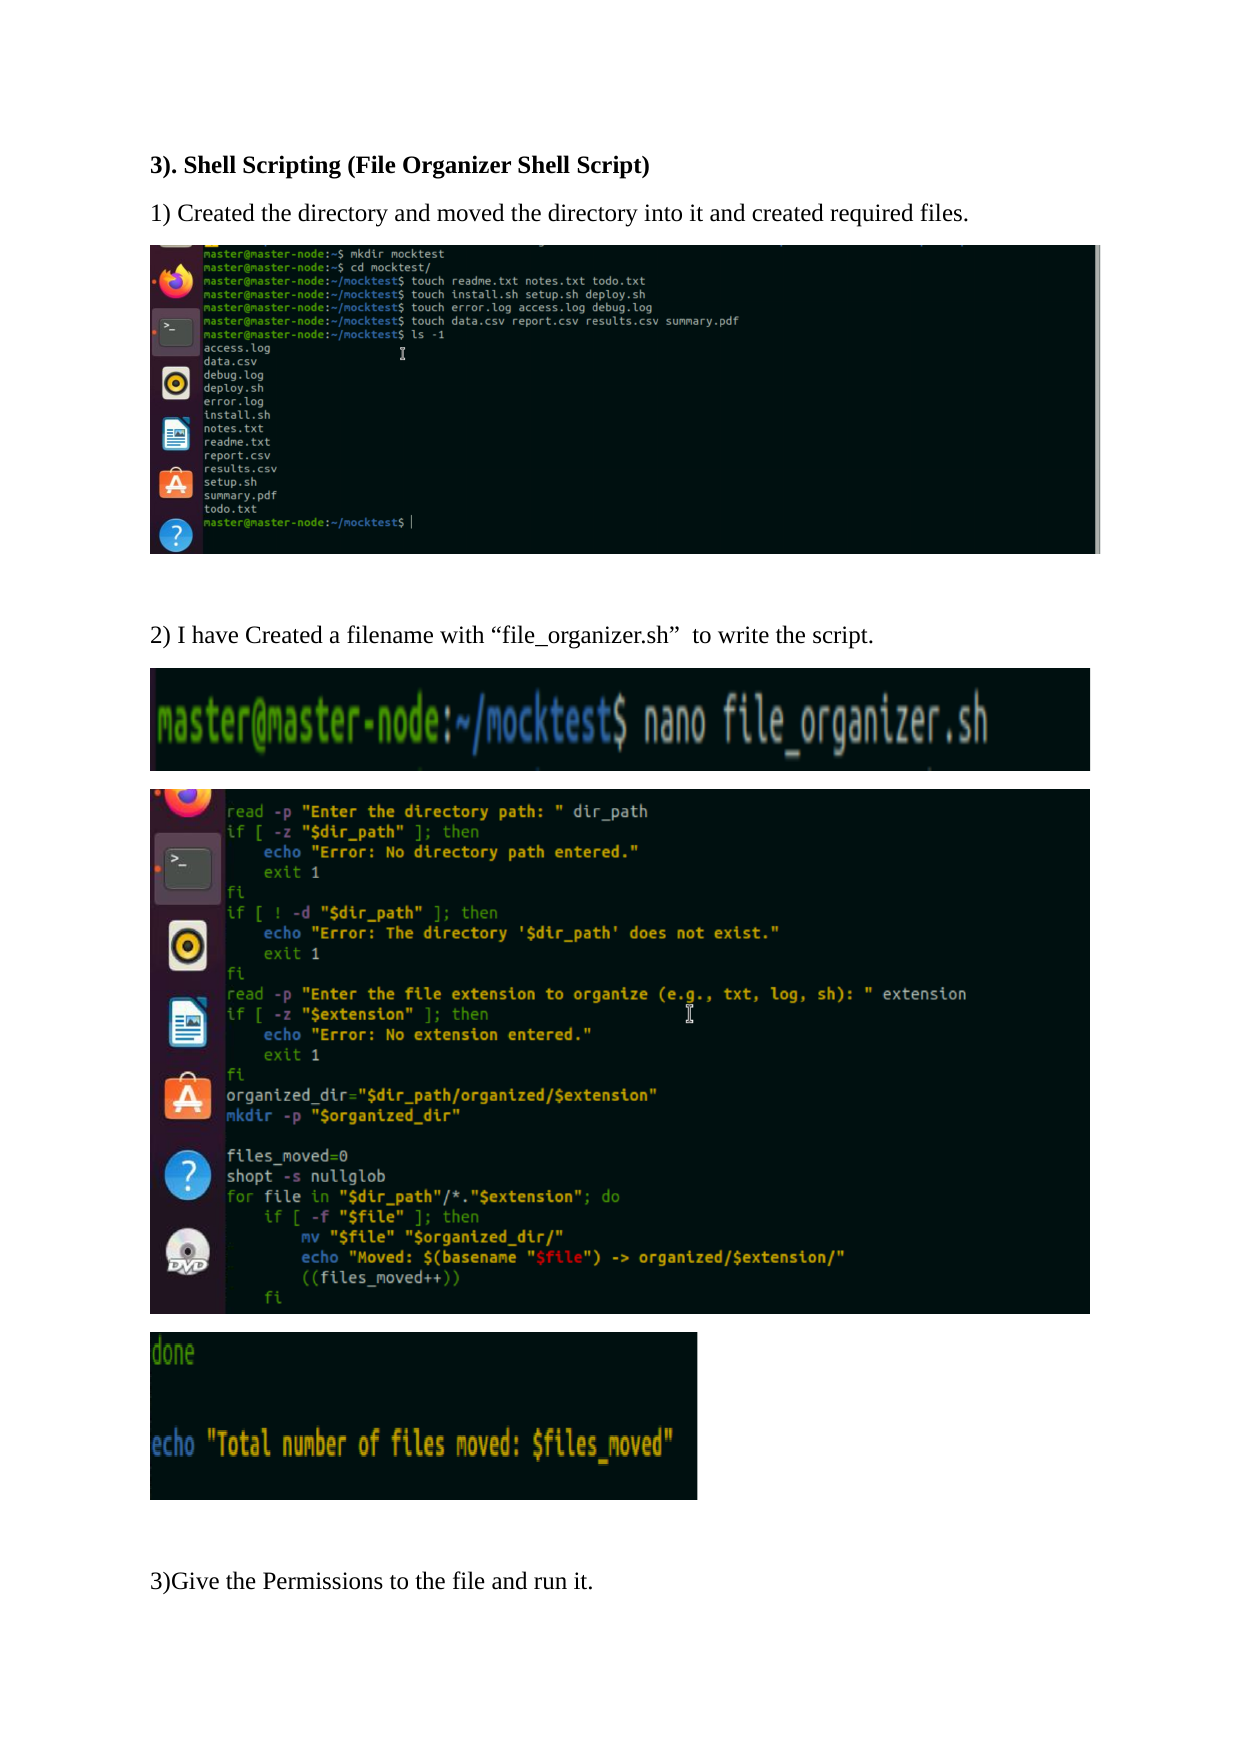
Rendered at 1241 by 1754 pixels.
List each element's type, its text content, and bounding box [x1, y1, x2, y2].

text 3)Give the Permissions to the file and run it. [150, 1566, 1090, 1595]
picture [150, 1332, 698, 1500]
text 2) I have Created a filename with “file_organizer.sh” to write the script. [150, 620, 1090, 649]
picture [150, 789, 1090, 1314]
picture [150, 668, 1091, 771]
text 1) Created the directory and moved the directory into it and created required files. [150, 198, 1090, 226]
picture [150, 245, 1100, 554]
text 3). Shell Scripting (File Organizer Shell Script) [150, 150, 1090, 179]
